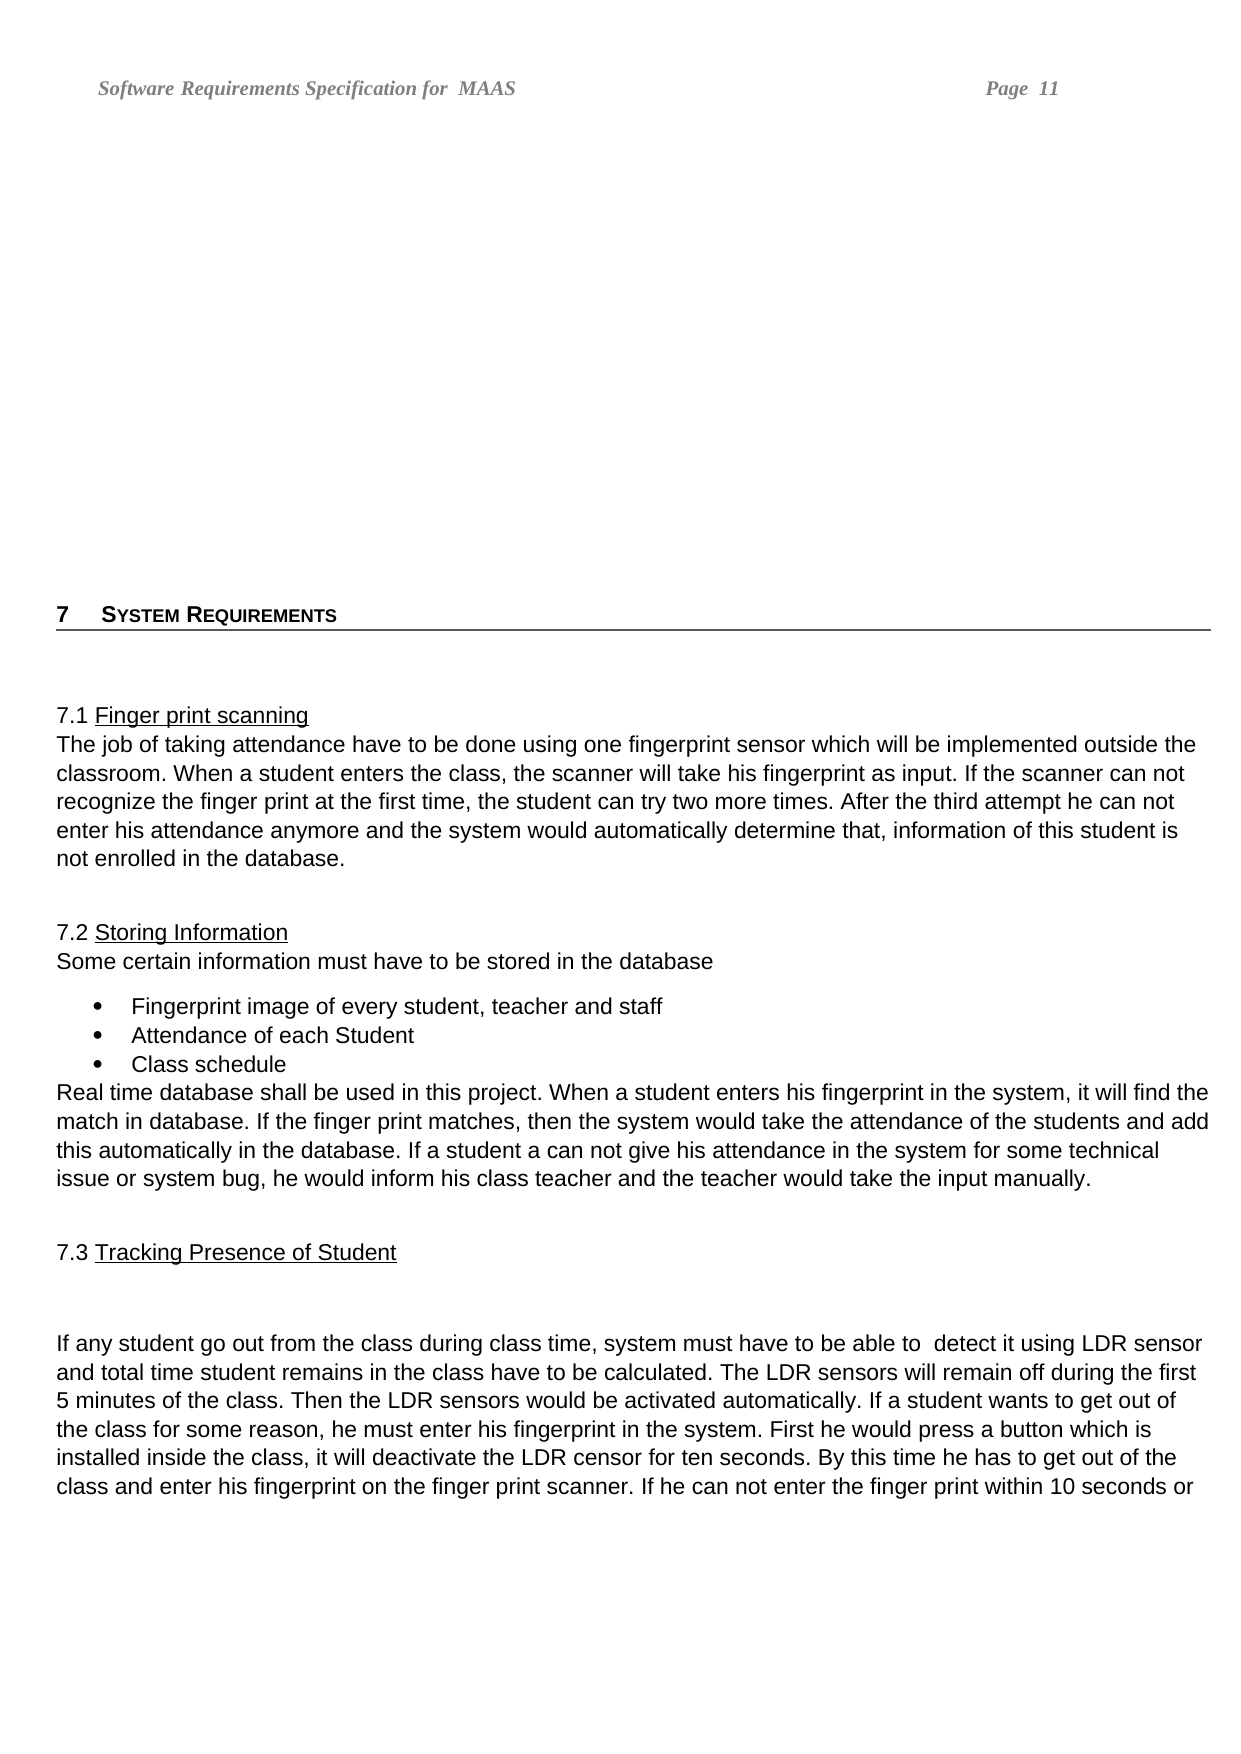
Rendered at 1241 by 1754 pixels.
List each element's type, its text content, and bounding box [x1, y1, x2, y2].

text 7.3 Tracking Presence of Student [56, 1209, 1211, 1266]
text 7.1 Finger print scanning The job of taking attendance have to be done using one fingerprint sensor which will be implemented outside the classroom. When a student enters the class, the scanner will take his fingerprint as input. If the scanner can not recognize the finger print at the first time, the student can try two more times. After the third attempt he can not enter his attendance anymore and the system would automatically determine that, information of this student is not enrolled in the database. [56, 701, 1211, 873]
list Class schedule [94, 1049, 1211, 1078]
list Fingerprint image of every student, teacher and staff [94, 992, 1211, 1021]
text 7.2 Storing Information Some certain information must have to be stored in the database [56, 889, 1211, 975]
subtitle System Requirements [56, 601, 1211, 629]
list Attendance of each Student [94, 1021, 1211, 1049]
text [56, 1328, 1211, 1500]
text Real time database shall be used in this project. When a student enters his fingerprint in the system, it will find the match in database. If the finger print matches, then the system would take the attendance of the students and add this automatically in the database. If a student a can not give his attendance in the system for some technical issue or system bug, he would inform his class teacher and the teacher would take the input manually. [56, 1078, 1211, 1192]
